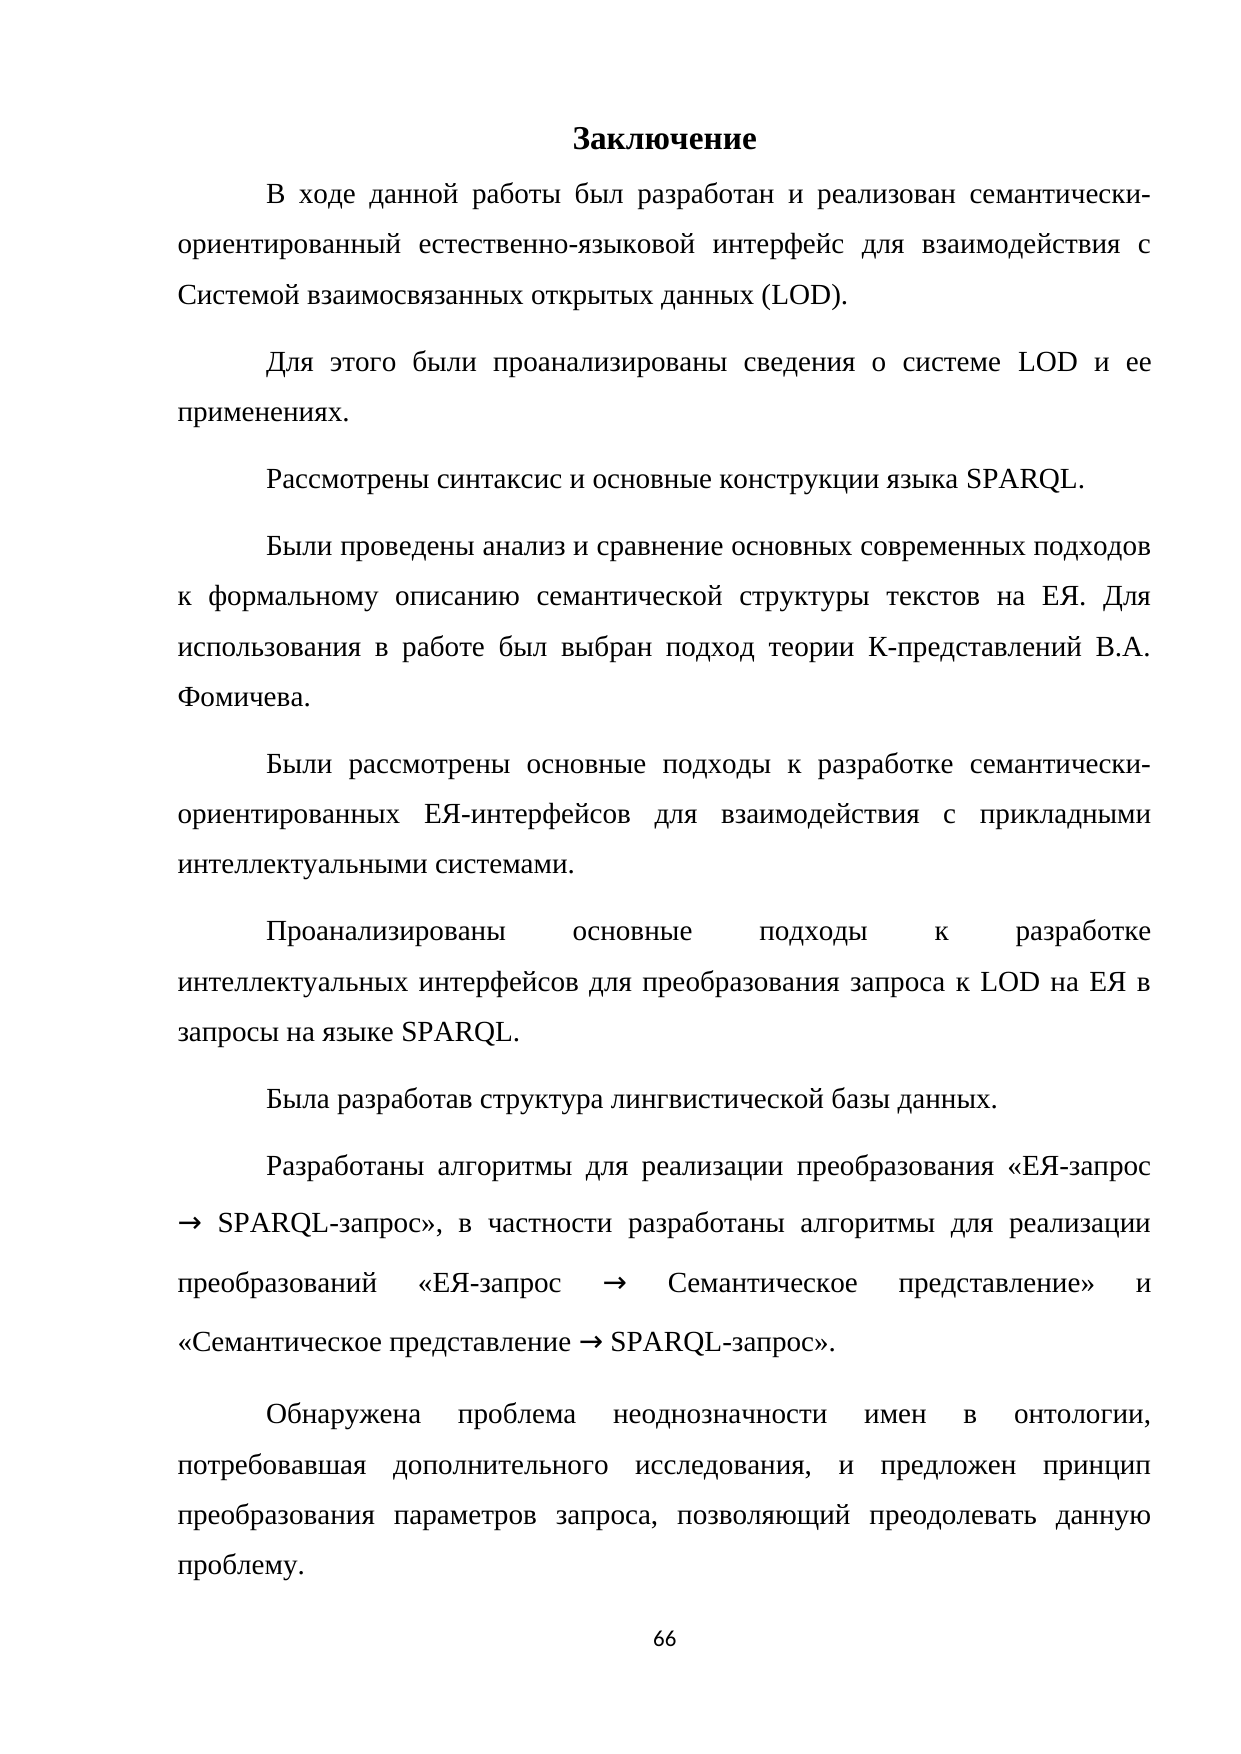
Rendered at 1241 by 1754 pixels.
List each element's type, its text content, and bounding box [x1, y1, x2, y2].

text Проанализированы основные подходы к разработке интеллектуальных интерфейсов для преобразования запроса к LOD на ЕЯ в запросы на языке SPARQL. [177, 913, 1152, 1048]
text Была разработав структура лингвистической базы данных. [177, 1081, 1152, 1115]
text Заключение [177, 118, 1152, 156]
text Были проведены анализ и сравнение основных современных подходов к формальному описанию семантической структуры текстов на ЕЯ. Для использования в работе был выбран подход теории К-представлений В.А. Фомичева. [177, 528, 1152, 712]
text В ходе данной работы был разработан и реализован семантически-ориентированный естественно-языковой интерфейс для взаимодействия с Системой взаимосвязанных открытых данных (LOD). [177, 176, 1152, 310]
text Были рассмотрены основные подходы к разработке семантически-ориентированных ЕЯ-интерфейсов для взаимодействия с прикладными интеллектуальными системами. [177, 746, 1152, 880]
text Разработаны алгоритмы для реализации преобразования «ЕЯ-запрос SPARQL-запрос», в частности разработаны алгоритмы для реализации преобразований «ЕЯ-запрос Семантическое представление» и «Семантическое представление SPARQL-запрос». [177, 1148, 1152, 1360]
text Обнаружена проблема неоднозначности имен в онтологии, потребовавшая дополнительного исследования, и предложен принцип преобразования параметров запроса, позволяющий преодолевать данную проблему. [177, 1397, 1152, 1581]
text Рассмотрены синтаксис и основные конструкции языка SPARQL. [177, 461, 1152, 494]
text Для этого были проанализированы сведения о системе LOD и ее применениях. [177, 344, 1152, 428]
